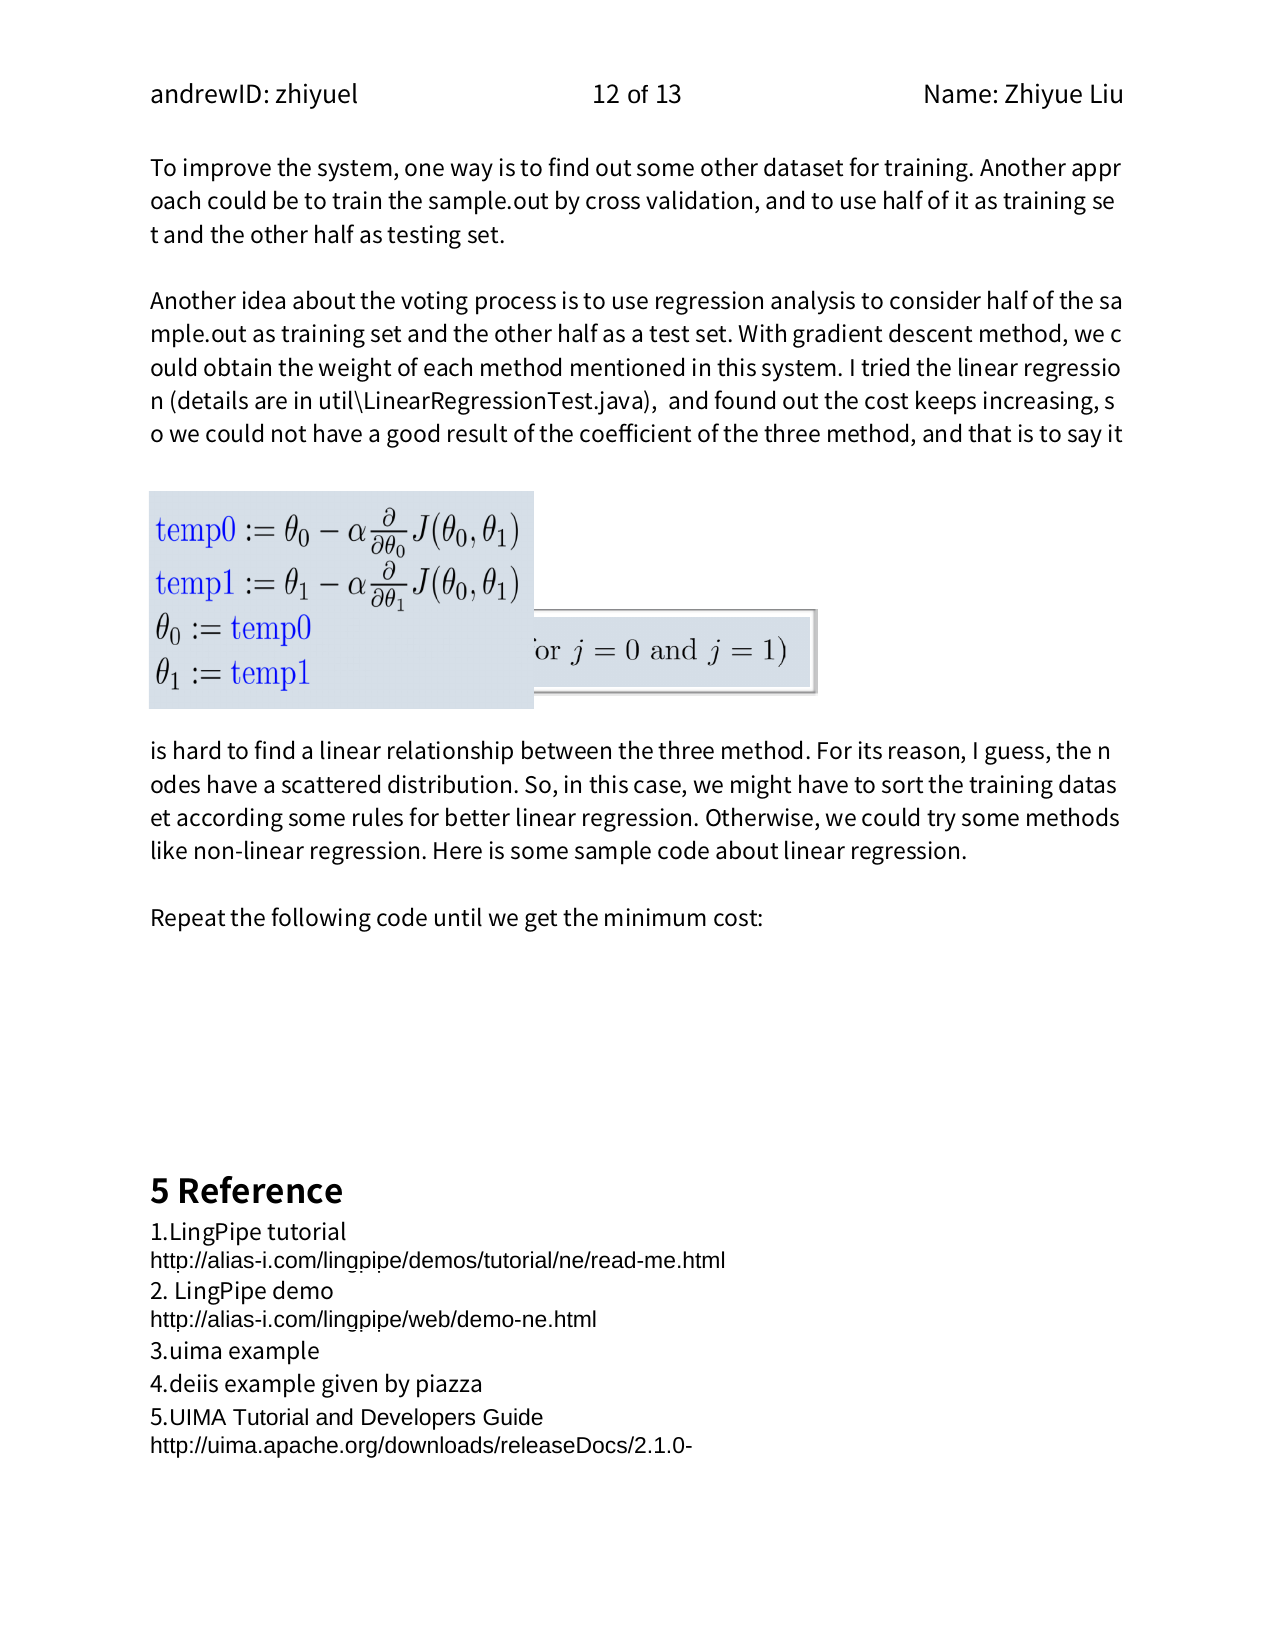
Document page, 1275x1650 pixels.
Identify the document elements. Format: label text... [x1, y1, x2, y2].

picture [148, 491, 818, 709]
subtitle 5 Reference [150, 1165, 1125, 1213]
text http://alias-i.com/lingpipe/demos/tutorial/ne/read-me.html [150, 1247, 1125, 1273]
text To improve the system, one way is to find out some other dataset for training. Another approach could be to train the sample.out by cross validation, and to use half of it as training set and the other half as testing set. [150, 150, 1125, 250]
text Repeat the following code until we get the minimum cost: [150, 899, 1125, 933]
text http://alias-i.com/lingpipe/web/demo-ne.html [150, 1306, 1125, 1333]
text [150, 1399, 1125, 1459]
text 2. LingPipe demo [150, 1273, 1125, 1306]
text 3.uima example [150, 1333, 1125, 1366]
text 4.deiis example given by piazza [150, 1366, 1125, 1399]
text 1.LingPipe tutorial [150, 1213, 1125, 1247]
